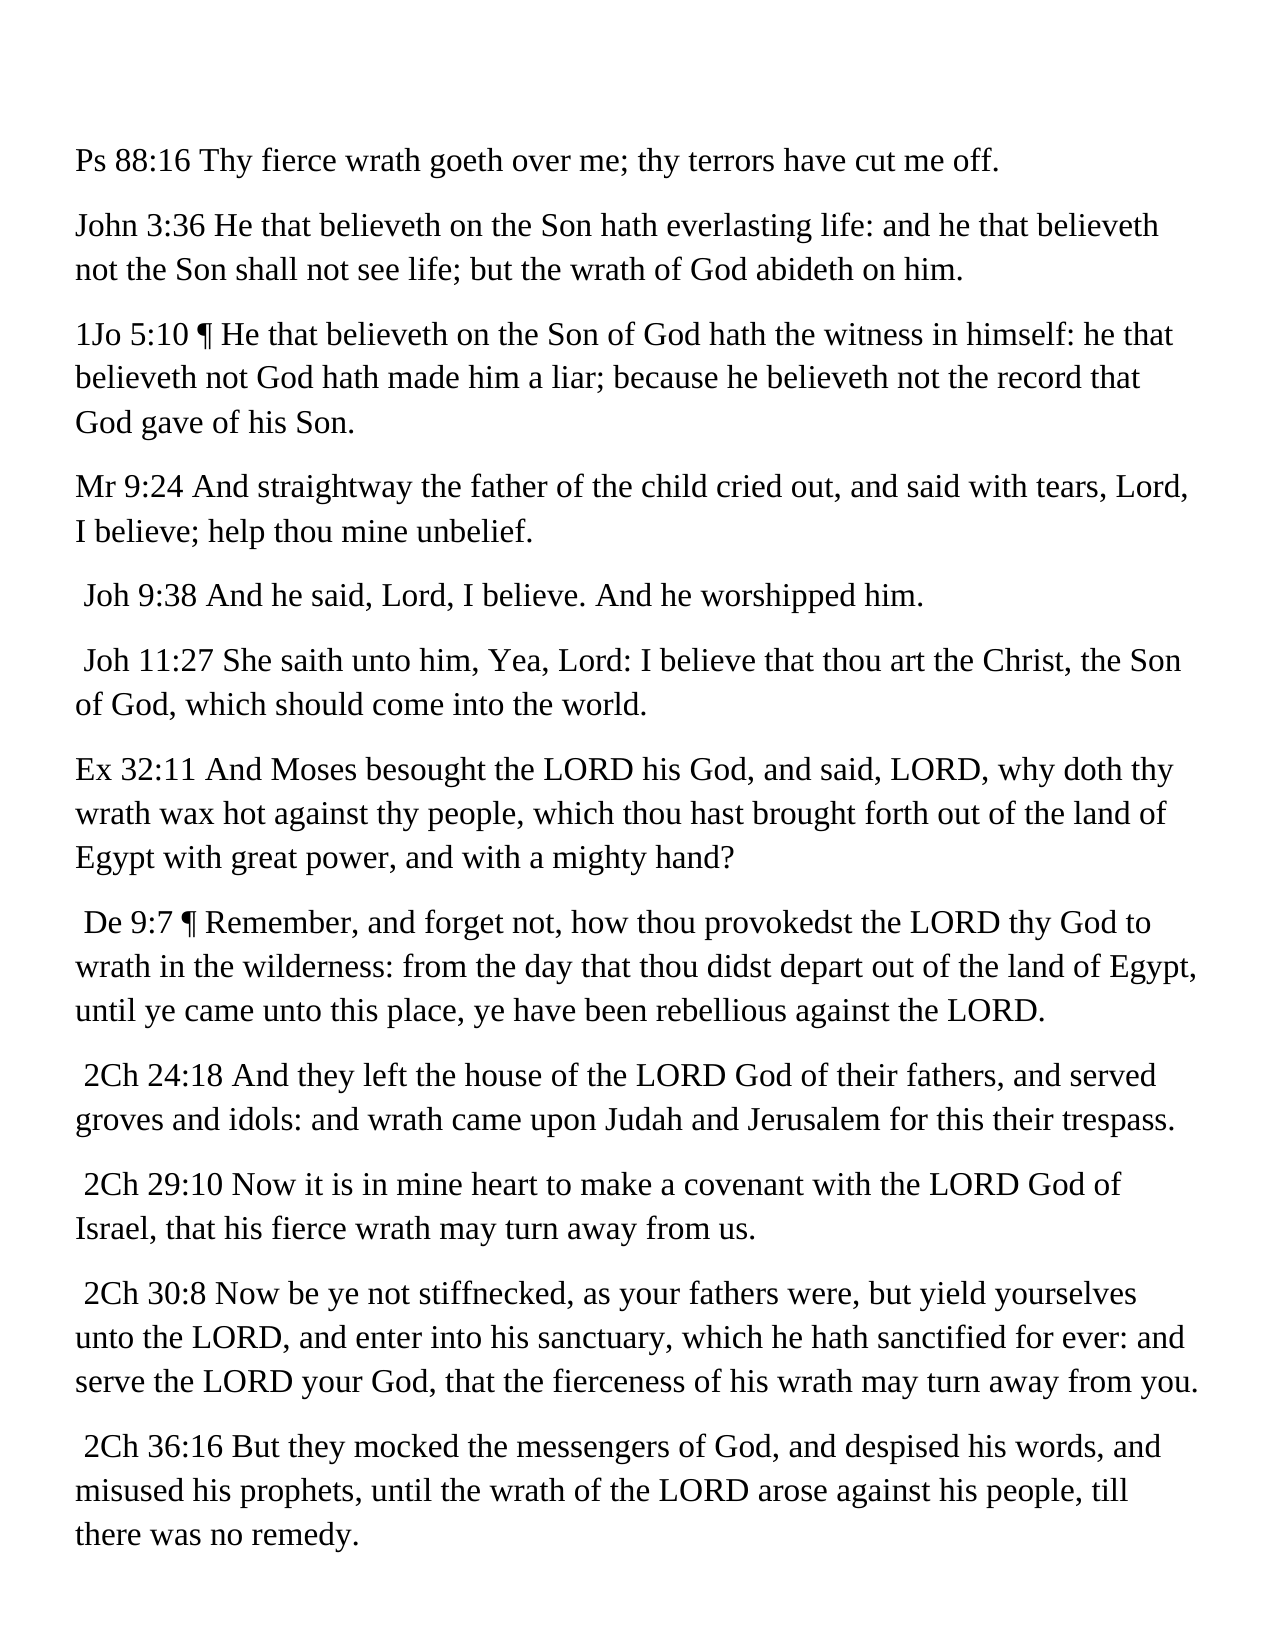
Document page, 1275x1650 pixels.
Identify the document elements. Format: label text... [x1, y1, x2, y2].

text De 9:7 ¶ Remember, and forget not, how thou provokedst the LORD thy God to wrath in the wilderness: from the day that thou didst depart out of the land of Egypt, until ye came unto this place, ye have been rebellious against the LORD. [75, 903, 1200, 1029]
text John 3:36 He that believeth on the Son hath everlasting life: and he that believeth not the Son shall not see life; but the wrath of God abideth on him. [75, 205, 1200, 287]
text 2Ch 24:18 And they left the house of the LORD God of their fathers, and served groves and idols: and wrath came upon Judah and Jerusalem for this their trespass. [75, 1056, 1200, 1138]
text 2Ch 30:8 Now be ye not stiffnecked, as your fathers were, but yield yourselves unto the LORD, and enter into his sanctuary, which he hath sanctified for ever: and serve the LORD your God, that the fierceness of his wrath may turn away from you. [75, 1273, 1200, 1400]
text 1Jo 5:10 ¶ He that believeth on the Son of God hath the witness in himself: he that believeth not God hath made him a liar; because he believeth not the record that God gave of his Son. [75, 314, 1200, 440]
text Joh 11:27 She saith unto him, Yea, Lord: I believe that thou art the Christ, the Son of God, which should come into the world. [75, 641, 1200, 723]
text 2Ch 29:10 Now it is in mine heart to make a covenant with the LORD God of Israel, that his fierce wrath may turn away from us. [75, 1164, 1200, 1247]
text Joh 9:38 And he said, Lord, I believe. And he worshipped him. [75, 576, 1200, 614]
text Ex 32:11 And Moses besought the LORD his God, and said, LORD, why doth thy wrath wax hot against thy people, which thou hast brought forth out of the land of Egypt with great power, and with a mighty hand? [75, 749, 1200, 876]
text Mr 9:24 And straightway the father of the child cried out, and said with tears, Lord, I believe; help thou mine unbelief. [75, 467, 1200, 549]
text 2Ch 36:16 But they mocked the messengers of God, and despised his words, and misused his prophets, until the wrath of the LORD arose against his people, till there was no remedy. [75, 1427, 1200, 1553]
text Ps 88:16 Thy fierce wrath goeth over me; thy terrors have cut me off. [75, 140, 1200, 178]
